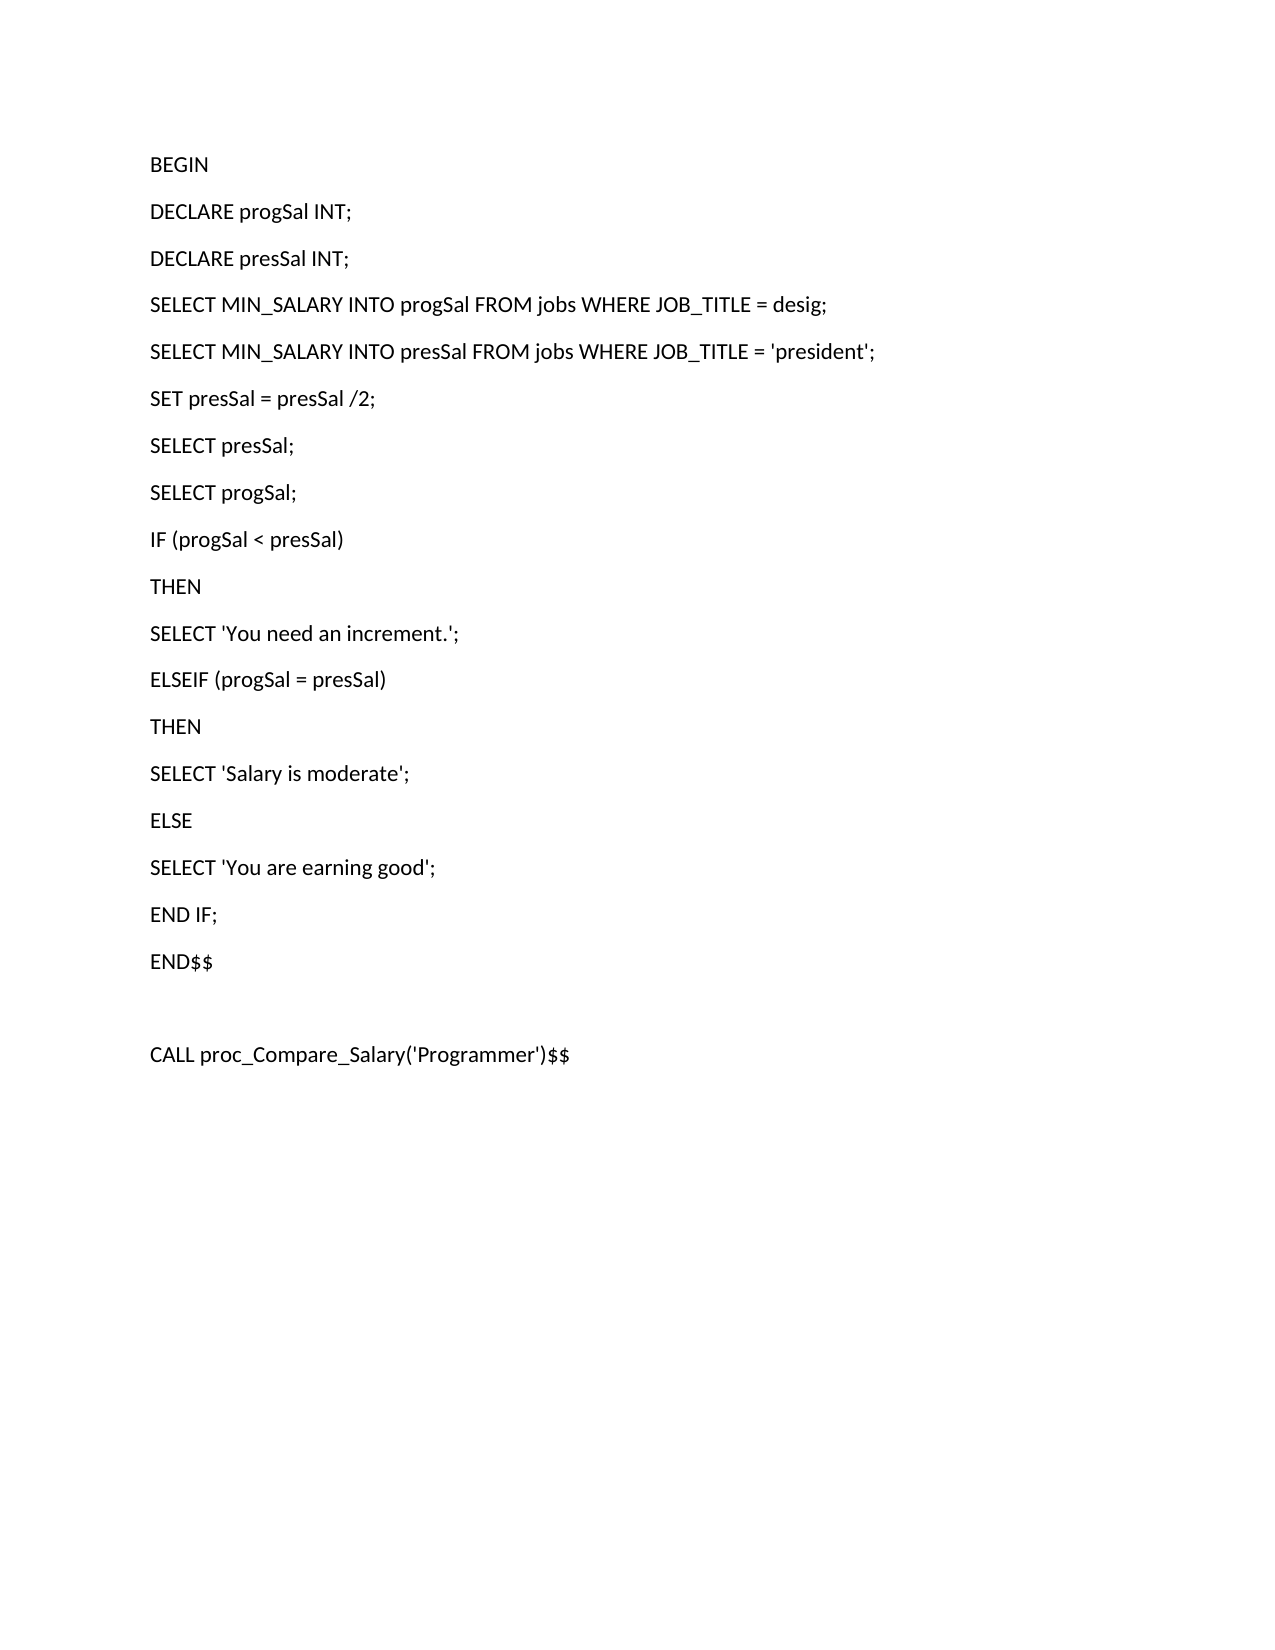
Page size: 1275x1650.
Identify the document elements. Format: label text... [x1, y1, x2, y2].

text SELECT presSal; [150, 431, 1125, 459]
text SELECT 'You need an increment.'; [150, 619, 1125, 647]
text DECLARE progSal INT; [150, 197, 1125, 225]
text IF (progSal < presSal) [150, 525, 1125, 553]
text SELECT MIN_SALARY INTO progSal FROM jobs WHERE JOB_TITLE = desig; [150, 291, 1125, 319]
text ELSEIF (progSal = presSal) [150, 666, 1125, 694]
text DECLARE presSal INT; [150, 244, 1125, 272]
text BEGIN [150, 150, 1125, 178]
text SET presSal = presSal /2; [150, 384, 1125, 412]
text ELSE [150, 806, 1125, 834]
text END$$ [150, 947, 1125, 975]
text SELECT 'You are earning good'; [150, 853, 1125, 881]
text SELECT 'Salary is moderate'; [150, 759, 1125, 787]
text THEN [150, 712, 1125, 741]
text SELECT MIN_SALARY INTO presSal FROM jobs WHERE JOB_TITLE = 'president'; [150, 337, 1125, 366]
text CALL proc_Compare_Salary('Programmer')$$ [150, 1041, 1125, 1069]
text SELECT progSal; [150, 478, 1125, 506]
text THEN [150, 572, 1125, 600]
text END IF; [150, 900, 1125, 928]
